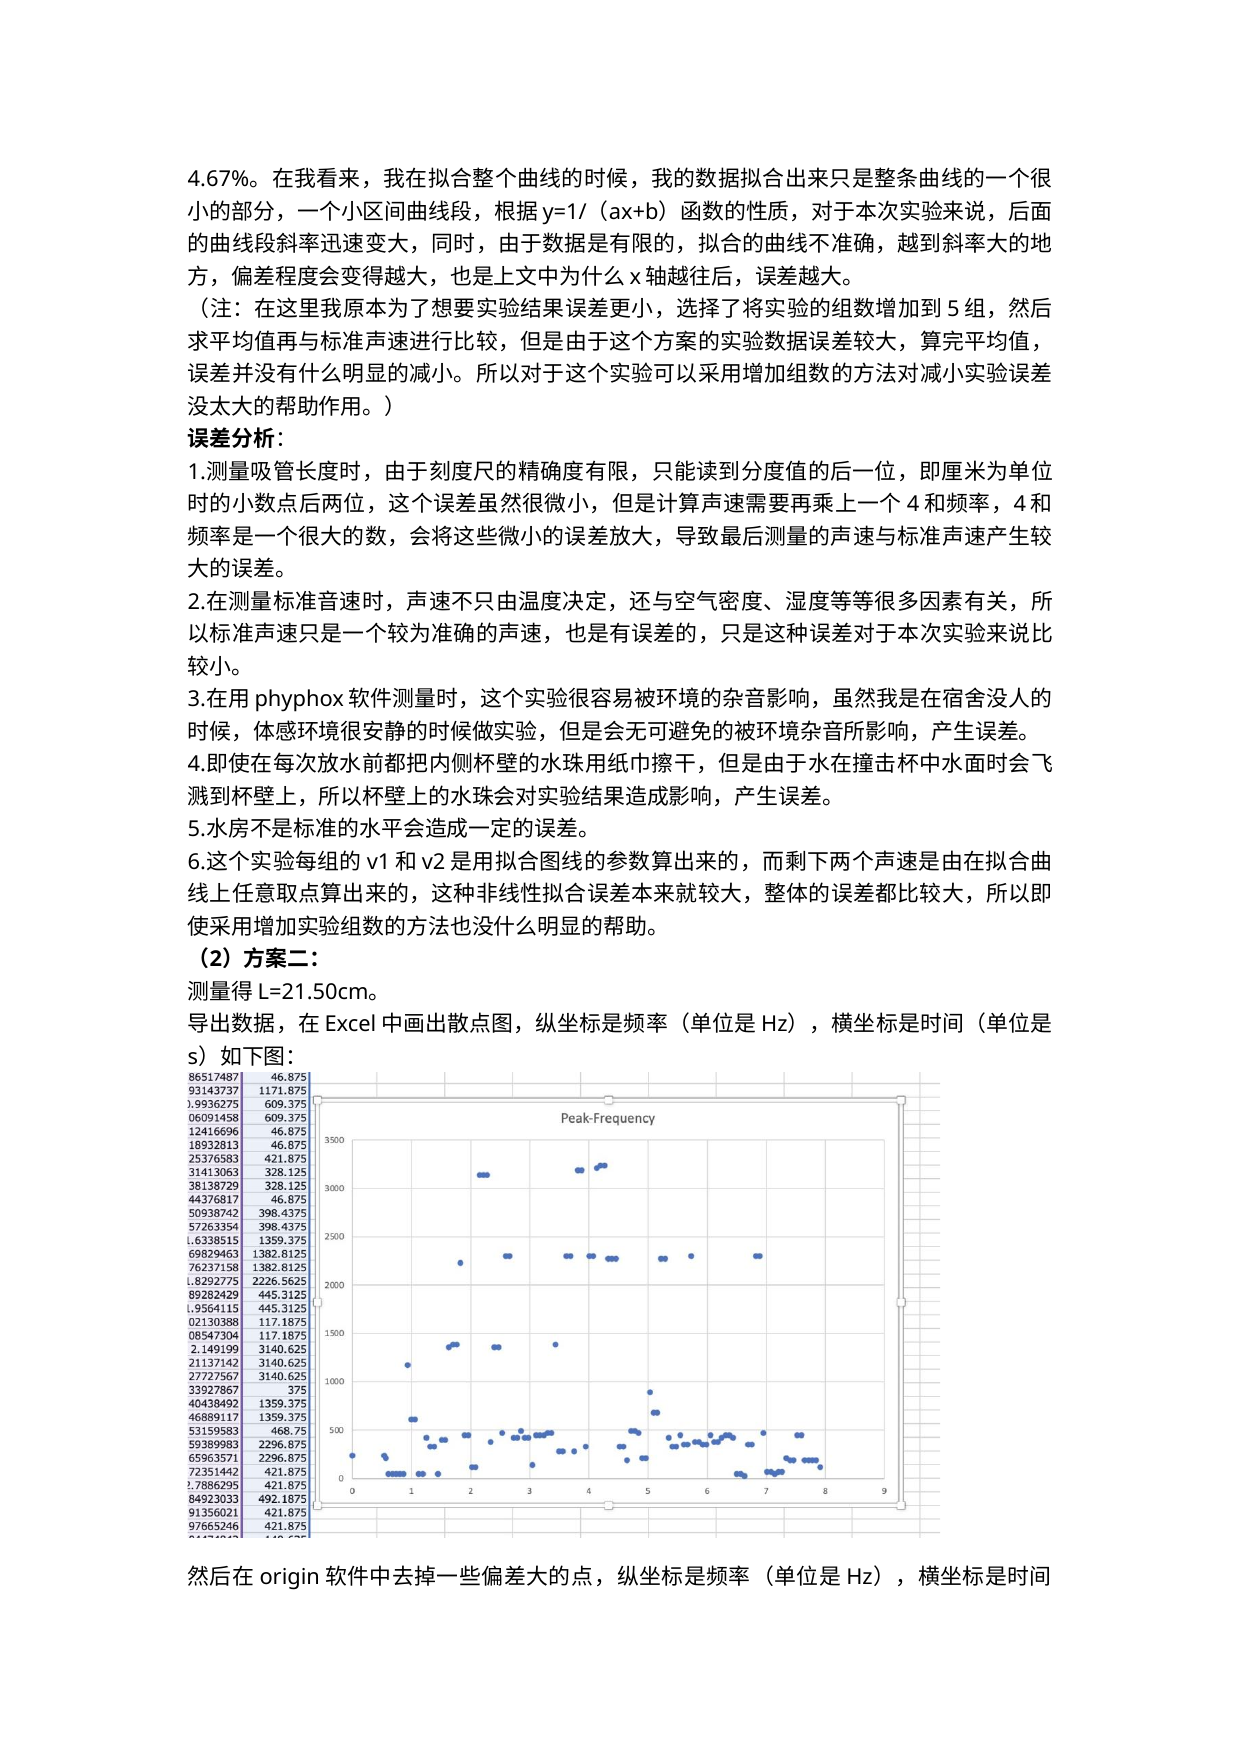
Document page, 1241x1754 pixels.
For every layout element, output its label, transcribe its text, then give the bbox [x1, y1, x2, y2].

list 导出数据，在Excel中画出散点图，纵坐标是频率（单位是Hz），横坐标是时间（单位是s）如下图： [187, 1007, 1053, 1072]
list 测量吸管长度时，由于刻度尺的精确度有限，只能读到分度值的后一位，即厘米为单位时的小数点后两位，这个误差虽然很微小，但是计算声速需要再乘上一个4和频率，4和频率是一个很大的数，会将这些微小的误差放大，导致最后测量的声速与标准声速产生较大的误差。 [187, 454, 1053, 584]
list 误差分析： [187, 422, 1053, 454]
list 在用phyphox软件测量时，这个实验很容易被环境的杂音影响，虽然我是在宿舍没人的时候，体感环境很安静的时候做实验，但是会无可避免的被环境杂音所影响，产生误差。 [187, 682, 1053, 747]
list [187, 162, 1053, 292]
picture [187, 1072, 941, 1538]
list 方案二： [187, 942, 1053, 974]
list （注：在这里我原本为了想要实验结果误差更小，选择了将实验的组数增加到5组，然后求平均值再与标准声速进行比较，但是由于这个方案的实验数据误差较大，算完平均值，误差并没有什么明显的减小。所以对于这个实验可以采用增加组数的方法对减小实验误差没太大的帮助作用。） [187, 292, 1053, 422]
list 这个实验每组的v1和v2是用拟合图线的参数算出来的，而剩下两个声速是由在拟合曲线上任意取点算出来的，这种非线性拟合误差本来就较大，整体的误差都比较大，所以即使采用增加实验组数的方法也没什么明显的帮助。 [187, 844, 1053, 942]
list 即使在每次放水前都把内侧杯壁的水珠用纸巾擦干，但是由于水在撞击杯中水面时会飞溅到杯壁上，所以杯壁上的水珠会对实验结果造成影响，产生误差。 [187, 747, 1053, 812]
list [187, 1559, 1053, 1592]
list 在测量标准音速时，声速不只由温度决定，还与空气密度、湿度等等很多因素有关，所以标准声速只是一个较为准确的声速，也是有误差的，只是这种误差对于本次实验来说比较小。 [187, 584, 1053, 682]
list 水房不是标准的水平会造成一定的误差。 [187, 812, 1053, 844]
list 测量得L=21.50cm。 [187, 974, 1053, 1007]
